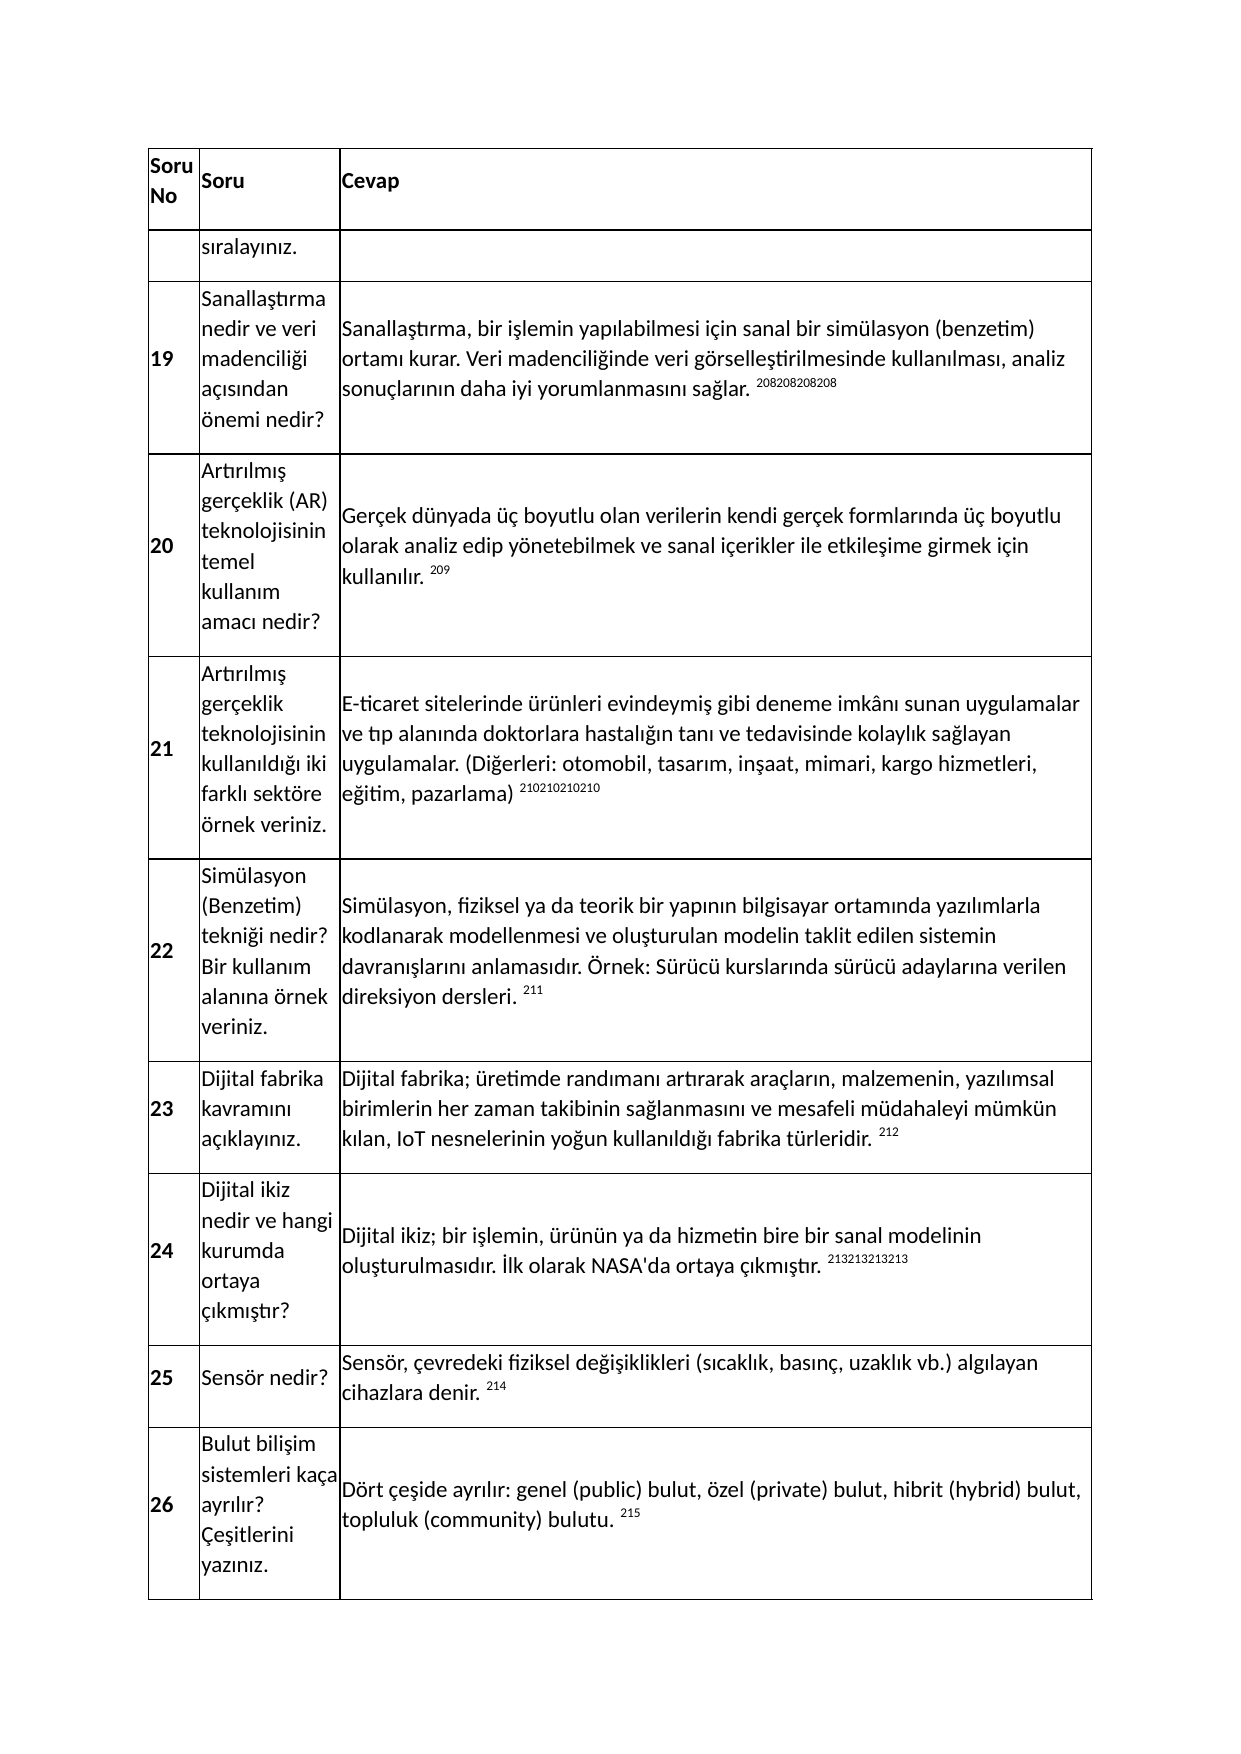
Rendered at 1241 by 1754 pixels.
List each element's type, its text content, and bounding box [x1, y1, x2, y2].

table_header Soru No [149, 149, 199, 229]
table_cell Gerçek dünyada üç boyutlu olan verilerin kendi gerçek formlarında üç boyutlu olarak analiz edip yönetebilmek ve sanal içerikler ile etkileşime girmek için kullanılır. 209 [341, 455, 1091, 656]
table_cell Artırılmış gerçeklik teknolojisinin kullanıldığı iki farklı sektöre örnek veriniz. [200, 657, 339, 858]
table_cell Dijital fabrika kavramını açıklayınız. [200, 1062, 339, 1172]
table_cell Artırılmış gerçeklik (AR) teknolojisinin temel kullanım amacı nedir? [200, 455, 339, 656]
table_cell 20 [149, 455, 199, 656]
table_cell E-ticaret sitelerinde ürünleri evindeymiş gibi deneme imkânı sunan uygulamalar ve tıp alanında doktorlara hastalığın tanı ve tedavisinde kolaylık sağlayan uygulamalar. (Diğerleri: otomobil, tasarım, inşaat, mimari, kargo hizmetleri, eğitim, pazarlama) 210210210210 [341, 657, 1091, 858]
table_cell Sanallaştırma, bir işlemin yapılabilmesi için sanal bir simülasyon (benzetim) ortamı kurar. Veri madenciliğinde veri görselleştirilmesinde kullanılması, analiz sonuçlarının daha iyi yorumlanmasını sağlar. 208208208208 [341, 282, 1091, 453]
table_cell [341, 231, 1091, 281]
table_cell 22 [149, 860, 199, 1061]
table_cell Dijital fabrika; üretimde randımanı artırarak araçların, malzemenin, yazılımsal birimlerin her zaman takibinin sağlanmasını ve mesafeli müdahaleyi mümkün kılan, IoT nesnelerinin yoğun kullanıldığı fabrika türleridir. 212 [341, 1062, 1091, 1172]
table_cell Sensör, çevredeki fiziksel değişiklikleri (sıcaklık, basınç, uzaklık vb.) algılayan cihazlara denir. 214 [341, 1346, 1091, 1426]
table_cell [200, 231, 339, 281]
table_cell 21 [149, 657, 199, 858]
table_cell Dört çeşide ayrılır: genel (public) bulut, özel (private) bulut, hibrit (hybrid) bulut, topluluk (community) bulutu. 215 [341, 1428, 1091, 1599]
table_cell Sensör nedir? [200, 1346, 339, 1426]
table_cell 19 [149, 282, 199, 453]
table_cell 25 [149, 1346, 199, 1426]
table_header Soru [200, 149, 339, 229]
table_cell 24 [149, 1174, 199, 1345]
table_cell Dijital ikiz; bir işlemin, ürünün ya da hizmetin bire bir sanal modelinin oluşturulmasıdır. İlk olarak NASA'da ortaya çıkmıştır. 213213213213 [341, 1174, 1091, 1345]
table_header Cevap [341, 149, 1091, 229]
table_cell 26 [149, 1428, 199, 1599]
table_cell Simülasyon (Benzetim) tekniği nedir? Bir kullanım alanına örnek veriniz. [200, 860, 339, 1061]
table_cell Sanallaştırma nedir ve veri madenciliği açısından önemi nedir? [200, 282, 339, 453]
table_cell 23 [149, 1062, 199, 1172]
table_cell Simülasyon, fiziksel ya da teorik bir yapının bilgisayar ortamında yazılımlarla kodlanarak modellenmesi ve oluşturulan modelin taklit edilen sistemin davranışlarını anlamasıdır. Örnek: Sürücü kurslarında sürücü adaylarına verilen direksiyon dersleri. 211 [341, 860, 1091, 1061]
table_cell Bulut bilişim sistemleri kaça ayrılır? Çeşitlerini yazınız. [200, 1428, 339, 1599]
table_cell Dijital ikiz nedir ve hangi kurumda ortaya çıkmıştır? [200, 1174, 339, 1345]
table_cell 18 [149, 231, 199, 281]
